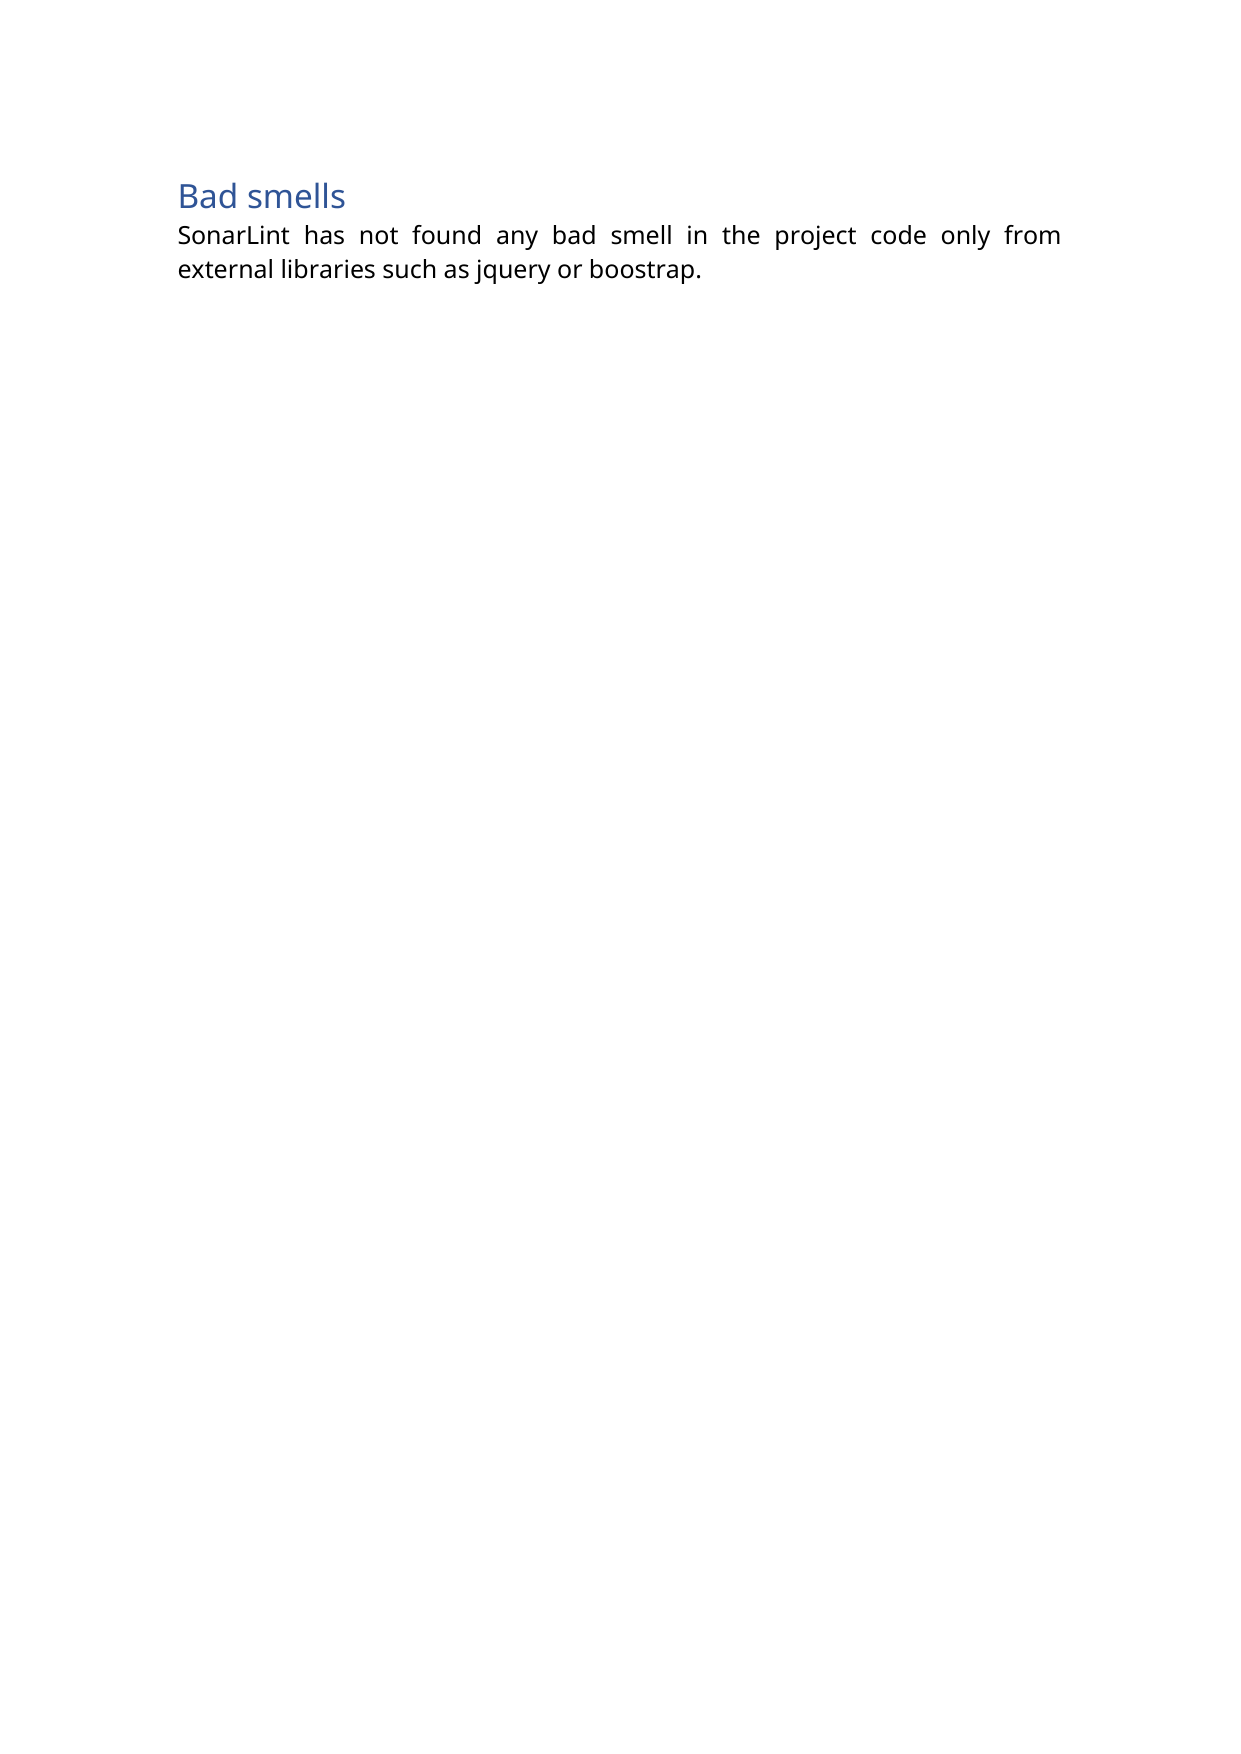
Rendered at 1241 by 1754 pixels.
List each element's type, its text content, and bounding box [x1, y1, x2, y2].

text SonarLint has not found any bad smell in the project code only from external libraries such as jquery or boostrap. [177, 218, 1063, 286]
subtitle Bad smells [177, 173, 1063, 218]
